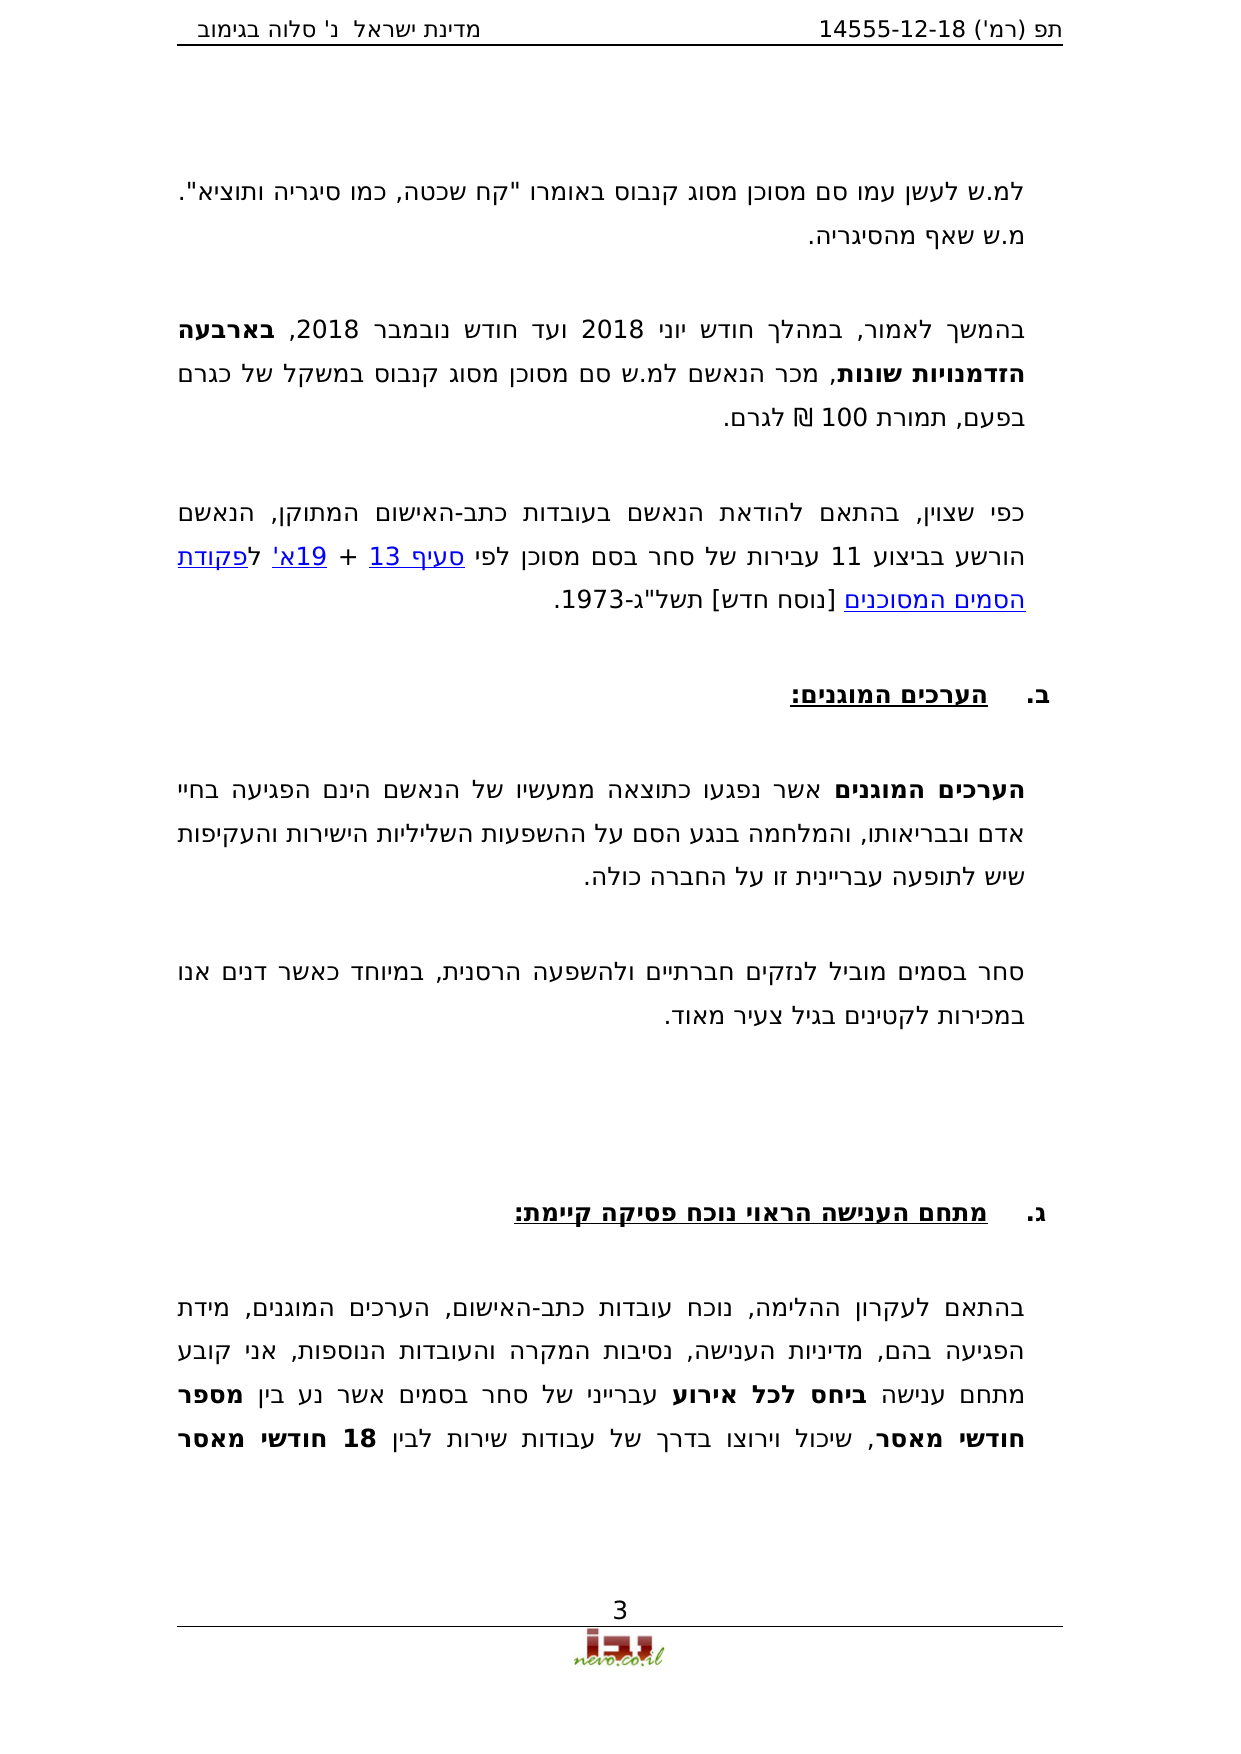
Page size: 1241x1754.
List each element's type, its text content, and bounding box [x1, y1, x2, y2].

text סחר בסמים מוביל לנזקים חברתיים ולהשפעה הרסנית, במיוחד כאשר דנים אנו במכירות לקטינים בגיל צעיר מאוד. [177, 957, 1026, 1030]
list הערכים המוגנים: [177, 680, 1026, 709]
list מתחם הענישה הראוי נוכח פסיקה קיימת: [177, 1198, 1026, 1227]
text הערכים המוגנים אשר נפגעו כתוצאה ממעשיו של הנאשם הינם הפגיעה בחיי אדם ובבריאותו, והמלחמה בנגע הסם על ההשפעות השליליות הישירות והעקיפות שיש לתופעה עבריינית זו על החברה כולה. [177, 775, 1026, 892]
text כפי שצוין, בהתאם להודאת הנאשם בעובדות כתב-האישום המתוקן, הנאשם הורשע בביצוע 11 עבירות של סחר בסם מסוכן לפי סעיף 13 + 19א' לפקודת הסמים המסוכנים [נוסח חדש] תשל"ג-1973. [177, 498, 1026, 615]
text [177, 177, 1026, 250]
text בהמשך לאמור, במהלך חודש יוני 2018 ועד חודש נובמבר 2018, בארבעה הזדמנויות שונות, מכר הנאשם למ.ש סם מסוכן מסוג קנבוס במשקל של כגרם בפעם, תמורת 100 ₪ לגרם. [177, 316, 1026, 432]
picture [574, 1628, 666, 1667]
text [177, 1293, 1026, 1453]
